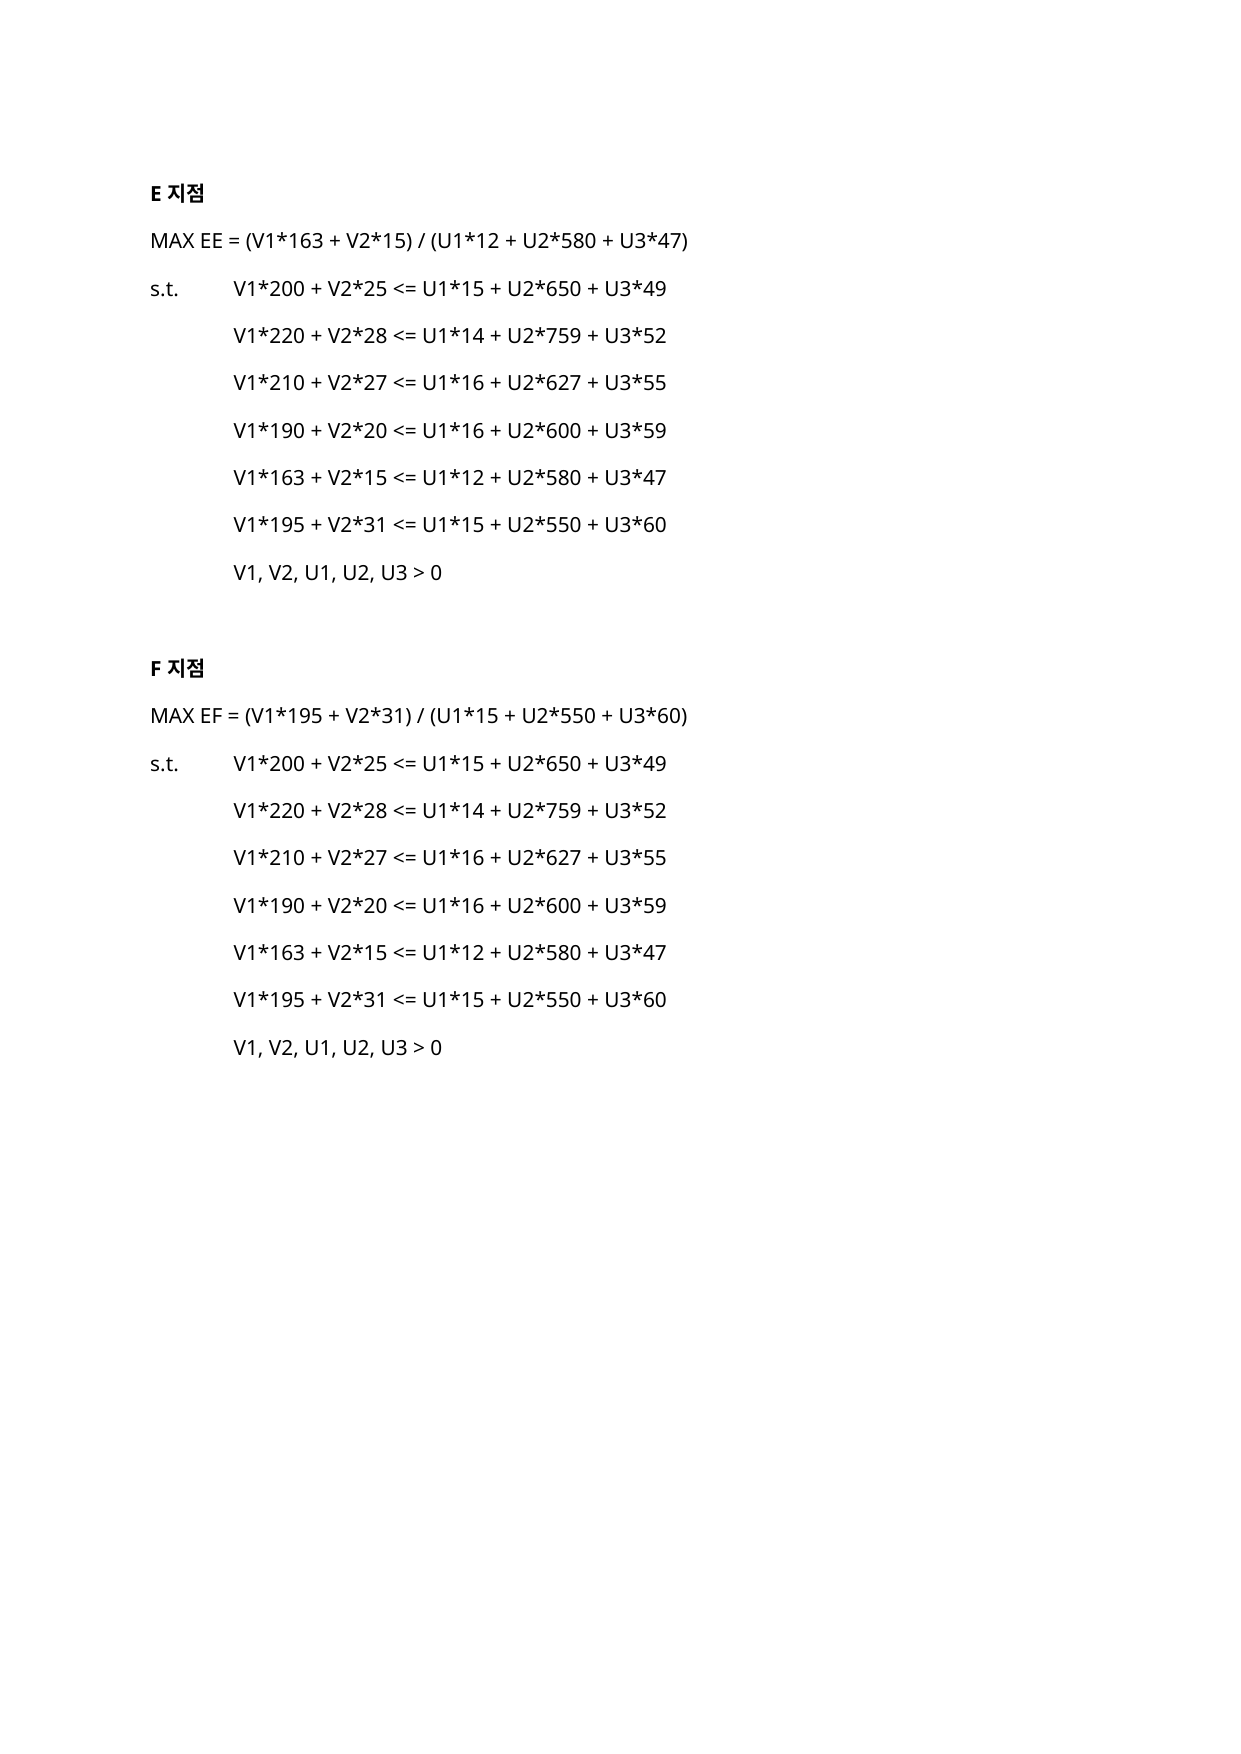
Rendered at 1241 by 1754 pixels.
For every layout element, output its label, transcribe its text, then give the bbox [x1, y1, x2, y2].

text V1*190 + V2*20 <= U1*16 + U2*600 + U3*59 [150, 891, 1090, 919]
text MAX EE = (V1*163 + V2*15) / (U1*12 + U2*580 + U3*47) [150, 227, 1090, 255]
text F 지점 [150, 652, 1090, 682]
text V1*220 + V2*28 <= U1*14 + U2*759 + U3*52 [150, 321, 1090, 349]
text V1, V2, U1, U2, U3 > 0 [150, 1033, 1090, 1061]
text MAX EF = (V1*195 + V2*31) / (U1*15 + U2*550 + U3*60) [150, 702, 1090, 730]
text V1*220 + V2*28 <= U1*14 + U2*759 + U3*52 [150, 796, 1090, 824]
text V1*163 + V2*15 <= U1*12 + U2*580 + U3*47 [150, 938, 1090, 966]
text V1*195 + V2*31 <= U1*15 + U2*550 + U3*60 [150, 510, 1090, 539]
text V1*190 + V2*20 <= U1*16 + U2*600 + U3*59 [150, 416, 1090, 444]
text V1*210 + V2*27 <= U1*16 + U2*627 + U3*55 [150, 368, 1090, 397]
text V1*195 + V2*31 <= U1*15 + U2*550 + U3*60 [150, 985, 1090, 1014]
text V1*163 + V2*15 <= U1*12 + U2*580 + U3*47 [150, 463, 1090, 491]
text s.t. V1*200 + V2*25 <= U1*15 + U2*650 + U3*49 [150, 749, 1090, 777]
text E 지점 [150, 177, 1090, 207]
text V1, V2, U1, U2, U3 > 0 [150, 558, 1090, 586]
text s.t. V1*200 + V2*25 <= U1*15 + U2*650 + U3*49 [150, 274, 1090, 302]
text V1*210 + V2*27 <= U1*16 + U2*627 + U3*55 [150, 843, 1090, 872]
